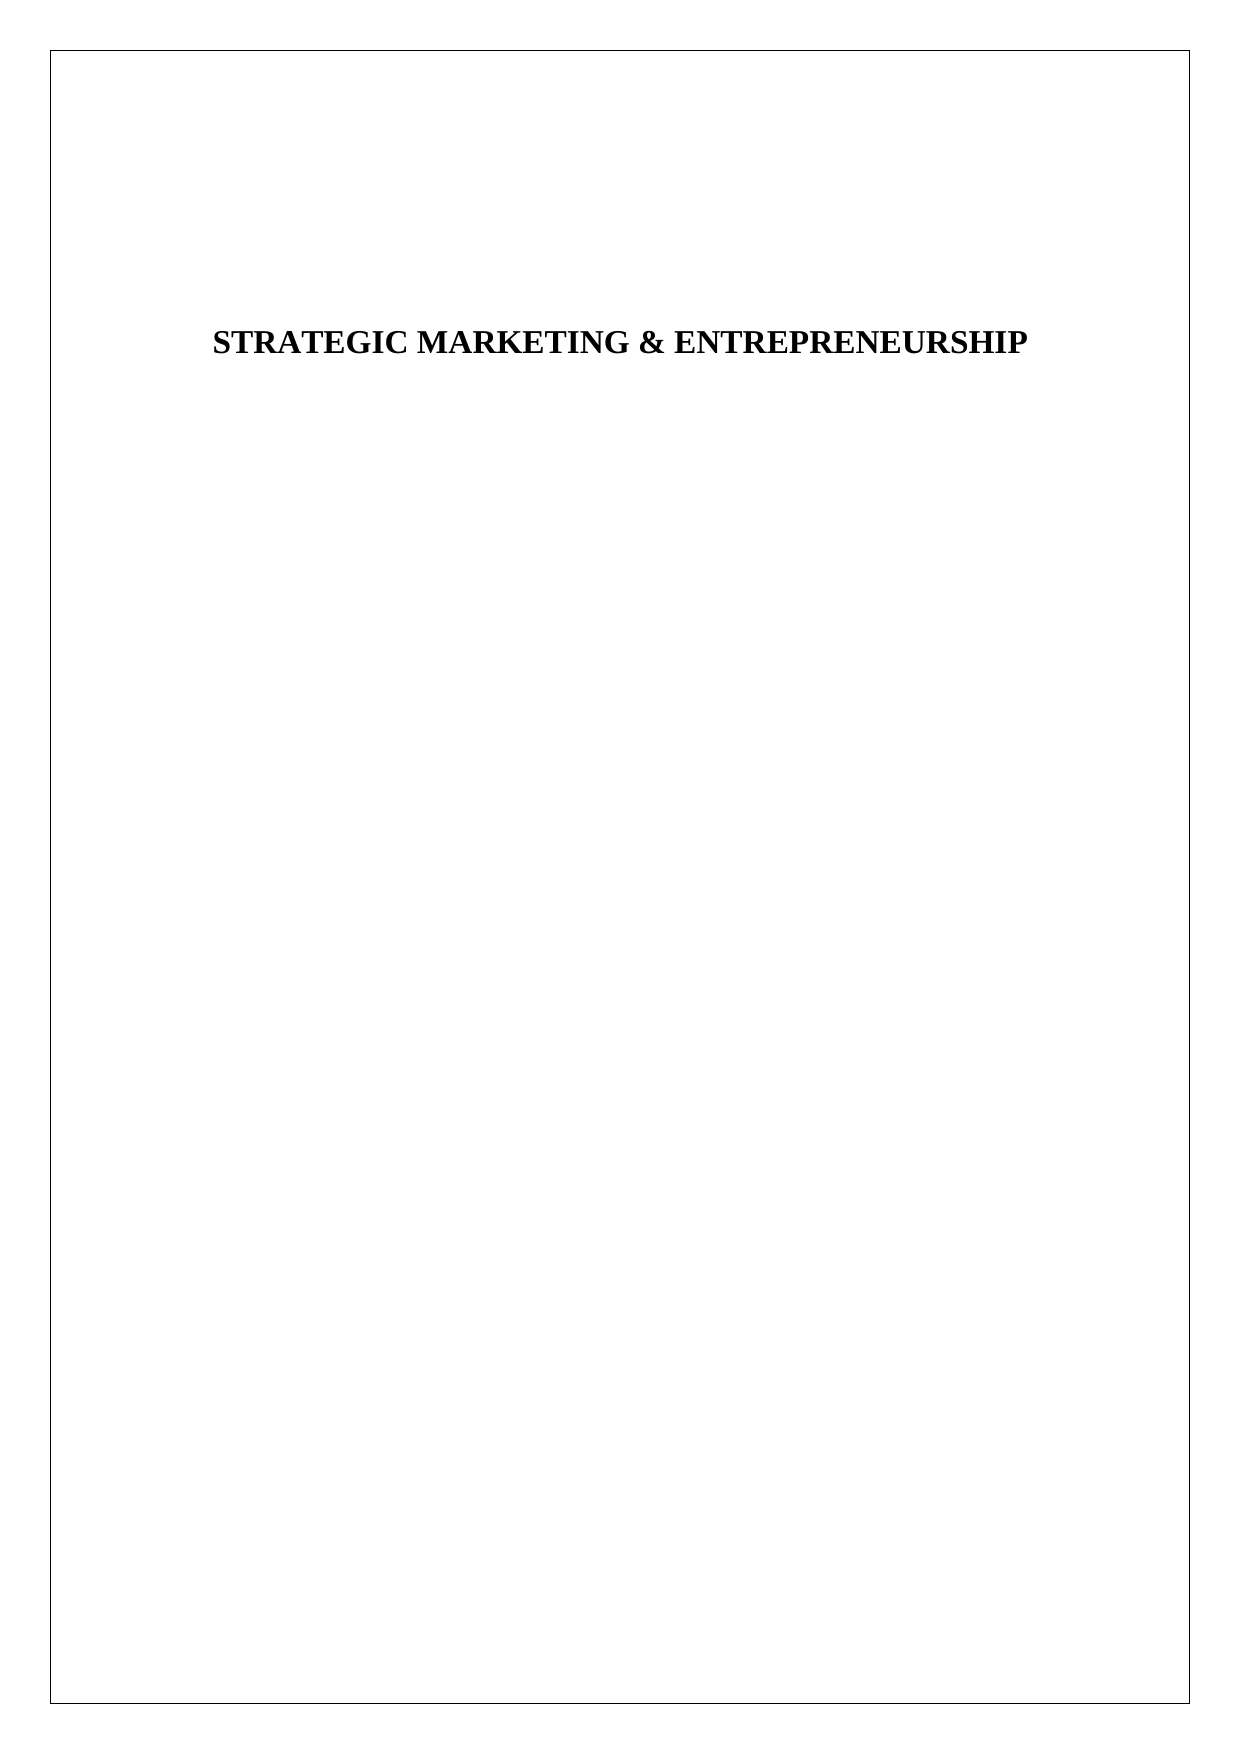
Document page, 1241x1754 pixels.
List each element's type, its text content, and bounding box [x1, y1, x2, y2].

text STRATEGIC MARKETING & ENTREPRENEURSHIP [150, 322, 1090, 361]
